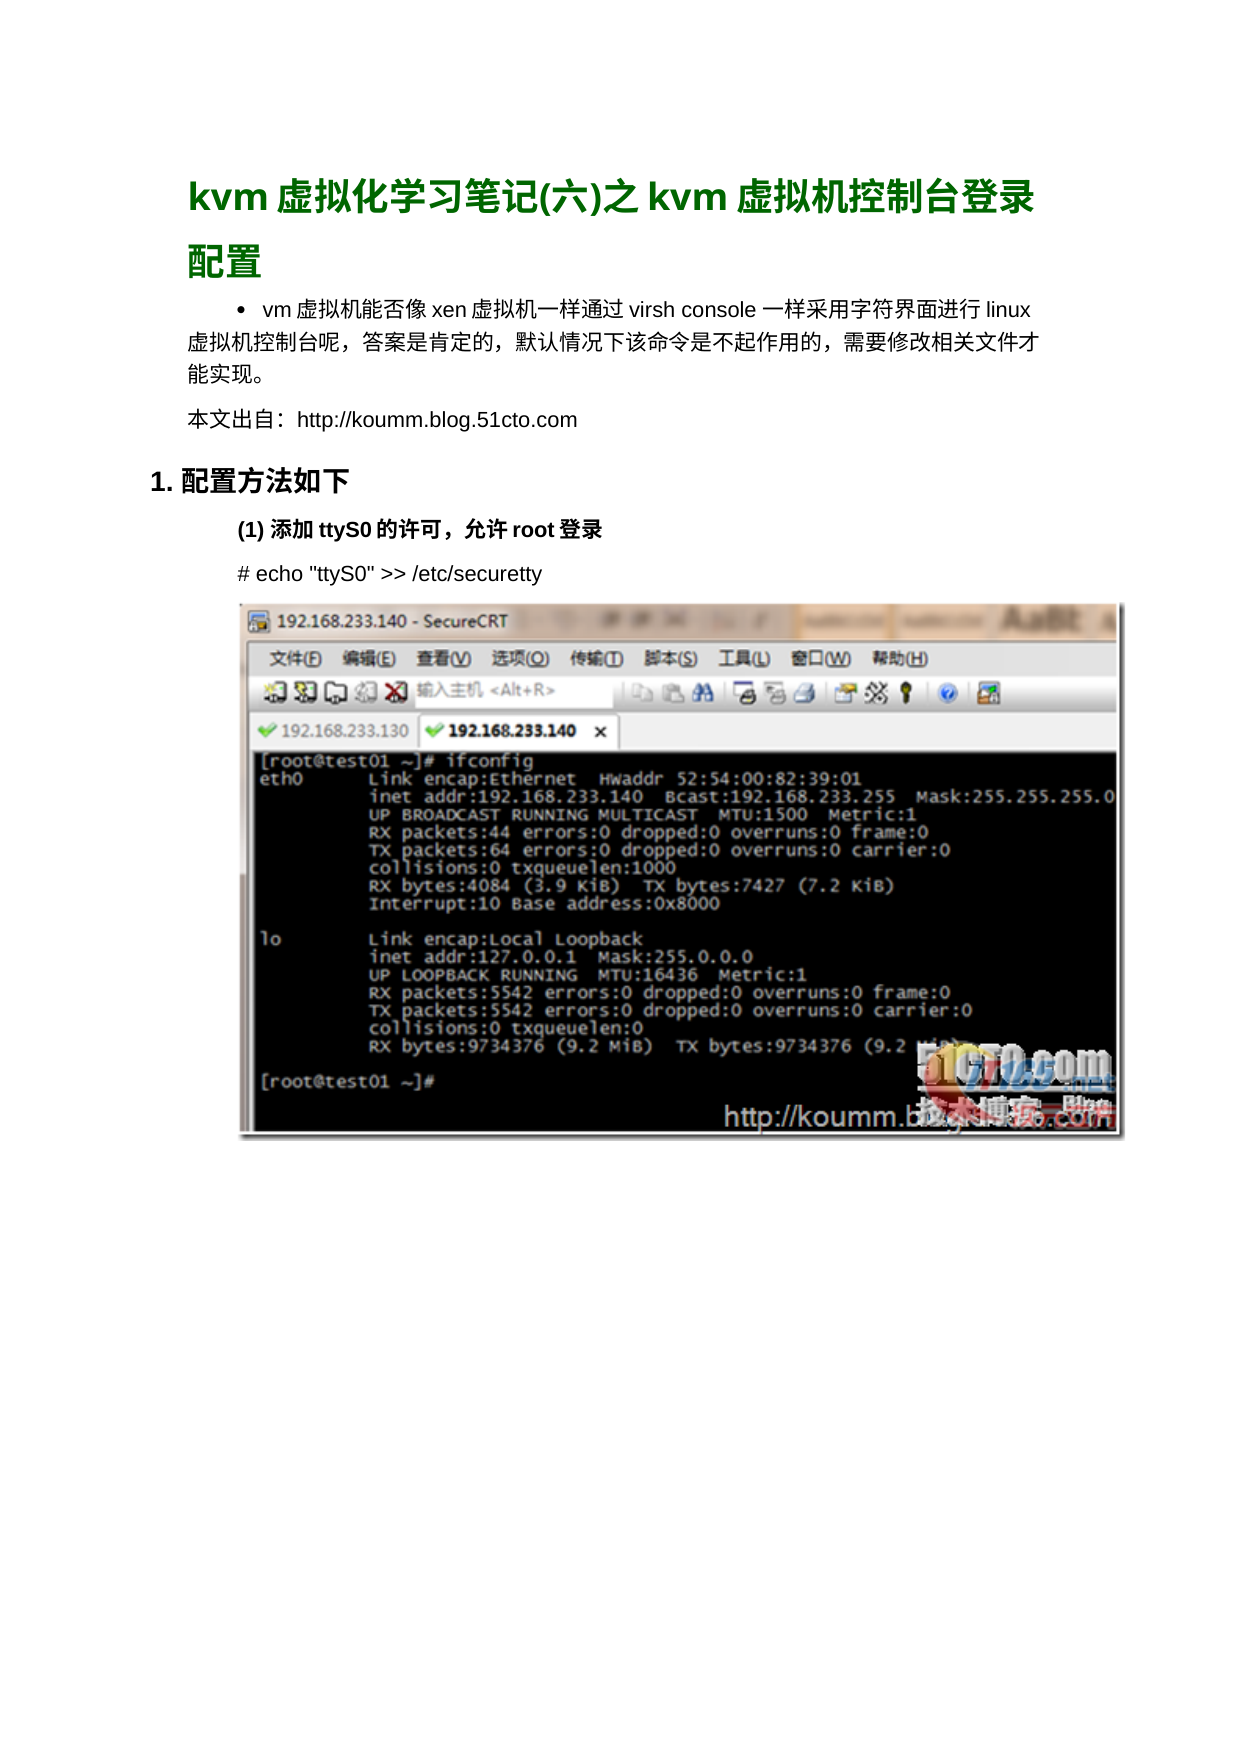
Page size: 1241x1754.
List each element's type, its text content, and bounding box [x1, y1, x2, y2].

text 本文出自：http://koumm.blog.51cto.com [187, 402, 1053, 434]
list vm虚拟机能否像xen虚拟机一样通过virsh console 一样采用字符界面进行linux虚拟机控制台呢，答案是肯定的，默认情况下该命令是不起作用的，需要修改相关文件才能实现。 [187, 292, 1053, 389]
picture [237, 602, 1125, 1141]
text kvm虚拟化学习笔记(六)之kvm虚拟机控制台登录配置 [187, 162, 1053, 292]
text (1) 添加ttyS0的许可，允许root登录 [187, 512, 1053, 544]
text 1. 配置方法如下 [150, 447, 1053, 512]
text # echo "ttyS0" >> /etc/securetty [187, 557, 1053, 589]
